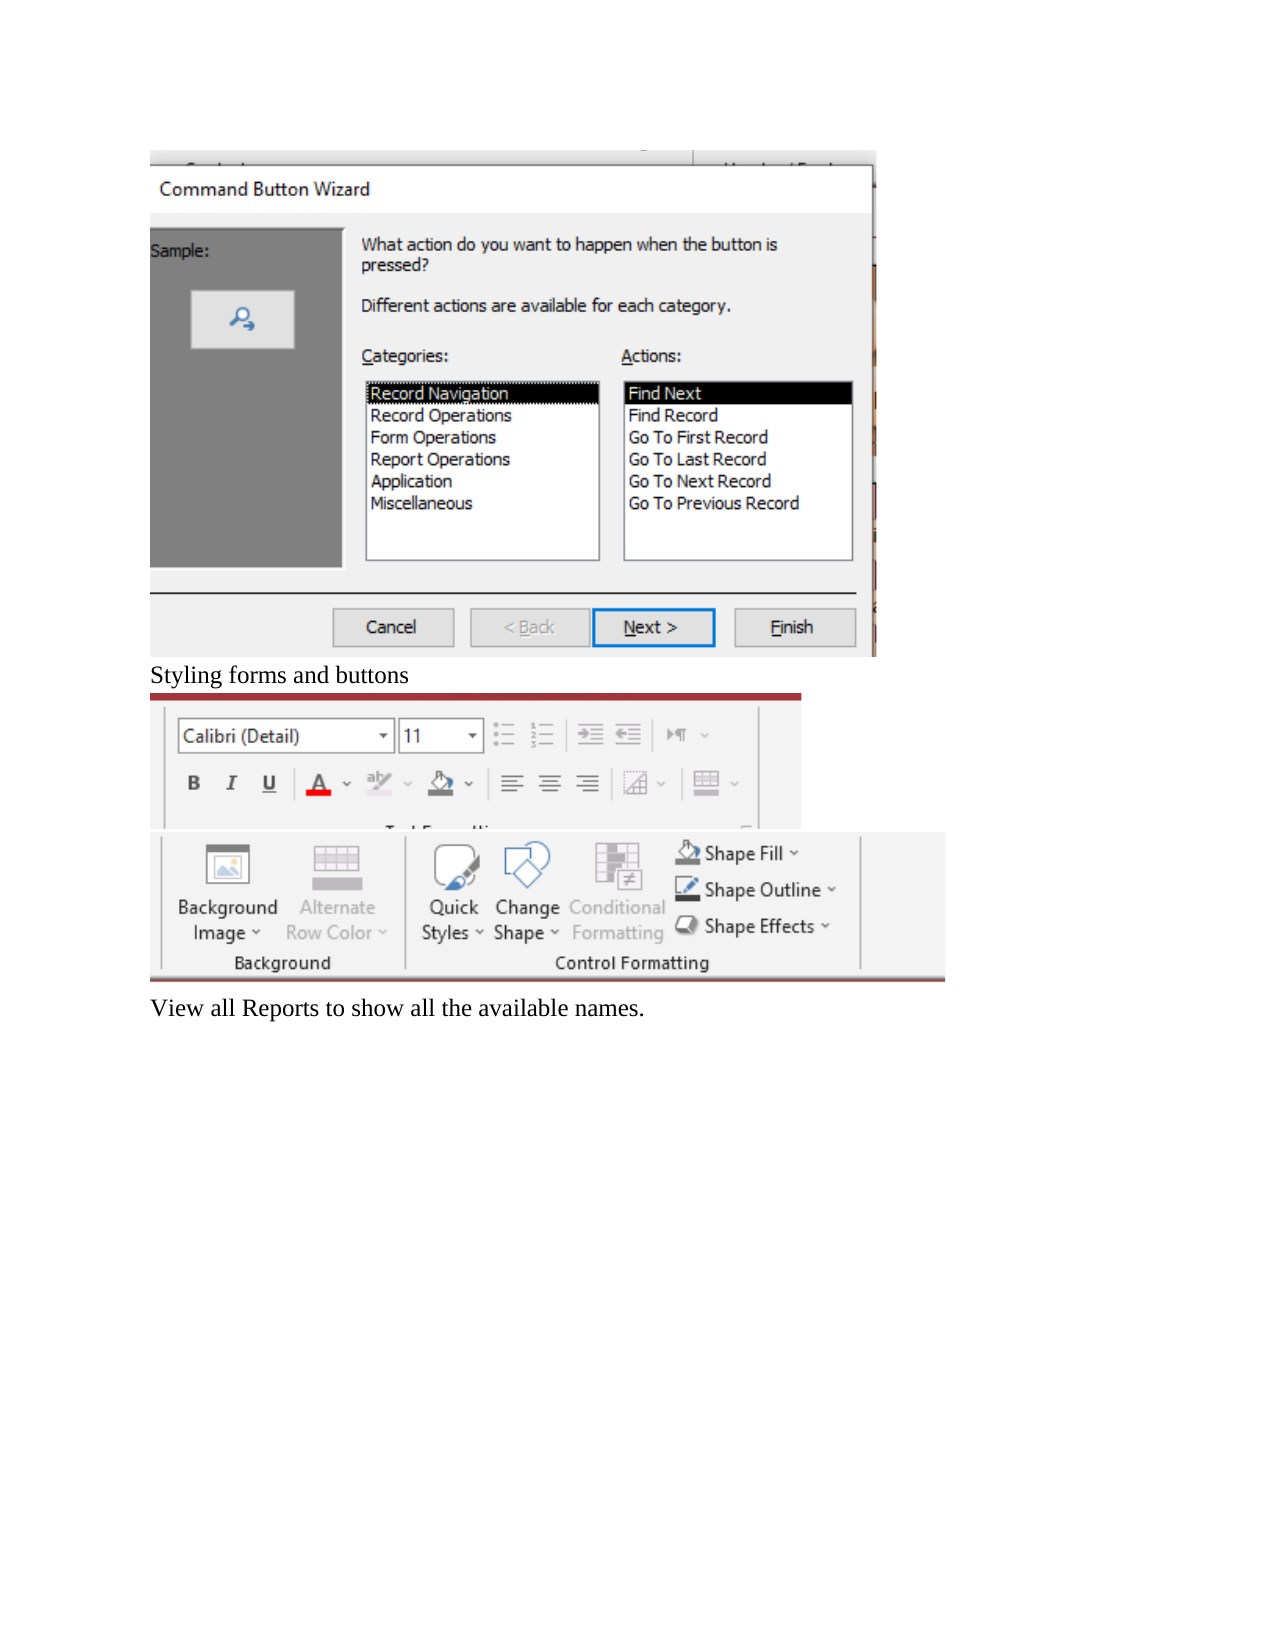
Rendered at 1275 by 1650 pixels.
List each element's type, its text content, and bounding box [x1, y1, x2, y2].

picture [150, 693, 802, 829]
picture [150, 150, 877, 657]
text View all Reports to show all the available names. [150, 993, 1125, 1022]
picture [150, 832, 946, 990]
text Styling forms and buttons [150, 660, 1125, 689]
